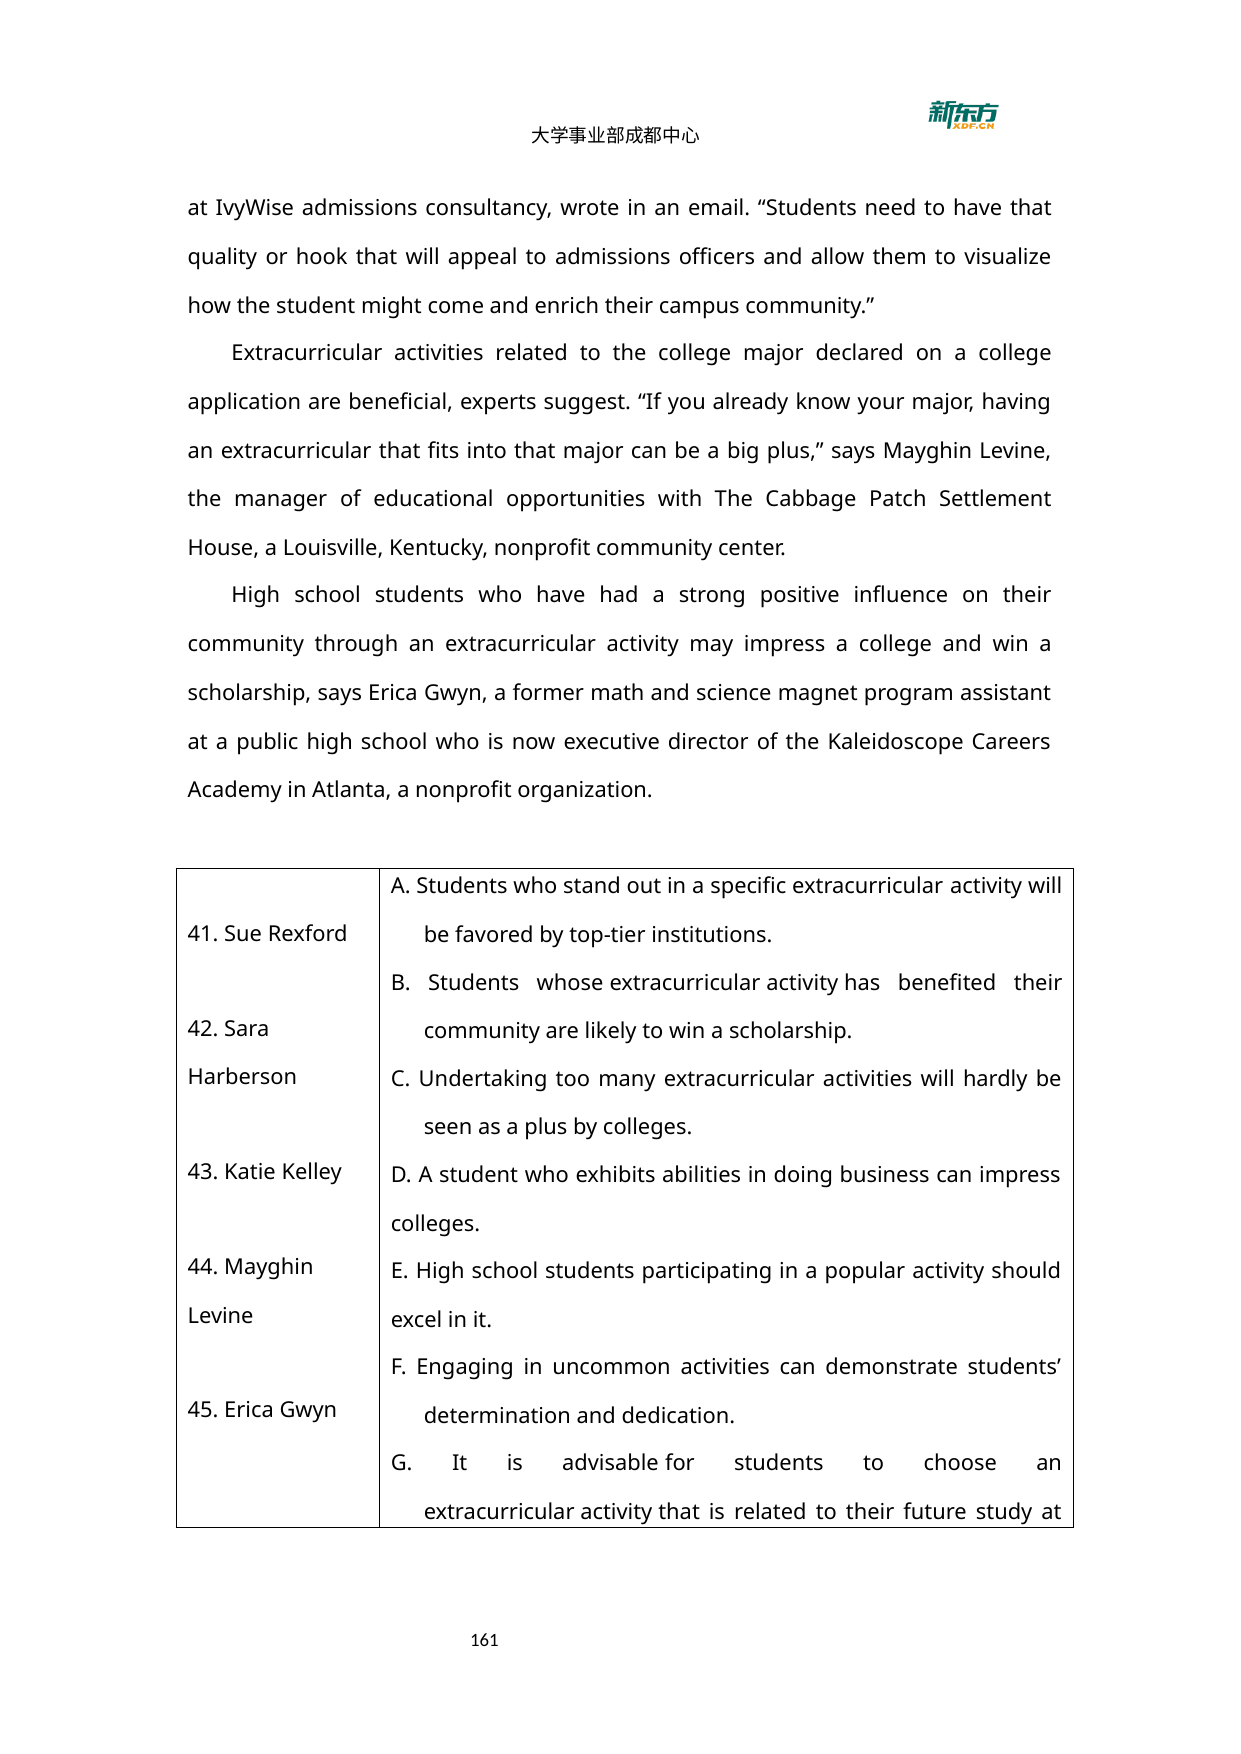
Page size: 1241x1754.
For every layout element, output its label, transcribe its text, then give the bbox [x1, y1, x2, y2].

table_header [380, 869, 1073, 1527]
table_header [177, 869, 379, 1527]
text High school students who have had a strong positive influence on their community through an extracurricular activity may impress a college and win a scholarship, says Erica Gwyn, a former math and science magnet program assistant at a public high school who is now executive director of the Kaleidoscope Careers Academy in Atlanta, a nonprofit organization. [187, 578, 1053, 806]
picture [912, 88, 1016, 143]
text Extracurricular activities related to the college major declared on a college application are beneficial, experts suggest. “If you already know your major, having an extracurricular that fits into that major can be a big plus,” says Mayghin Levine, the manager of educational opportunities with The Cabbage Patch Settlement House, a Louisville, Kentucky, nonprofit community center. [187, 336, 1053, 563]
